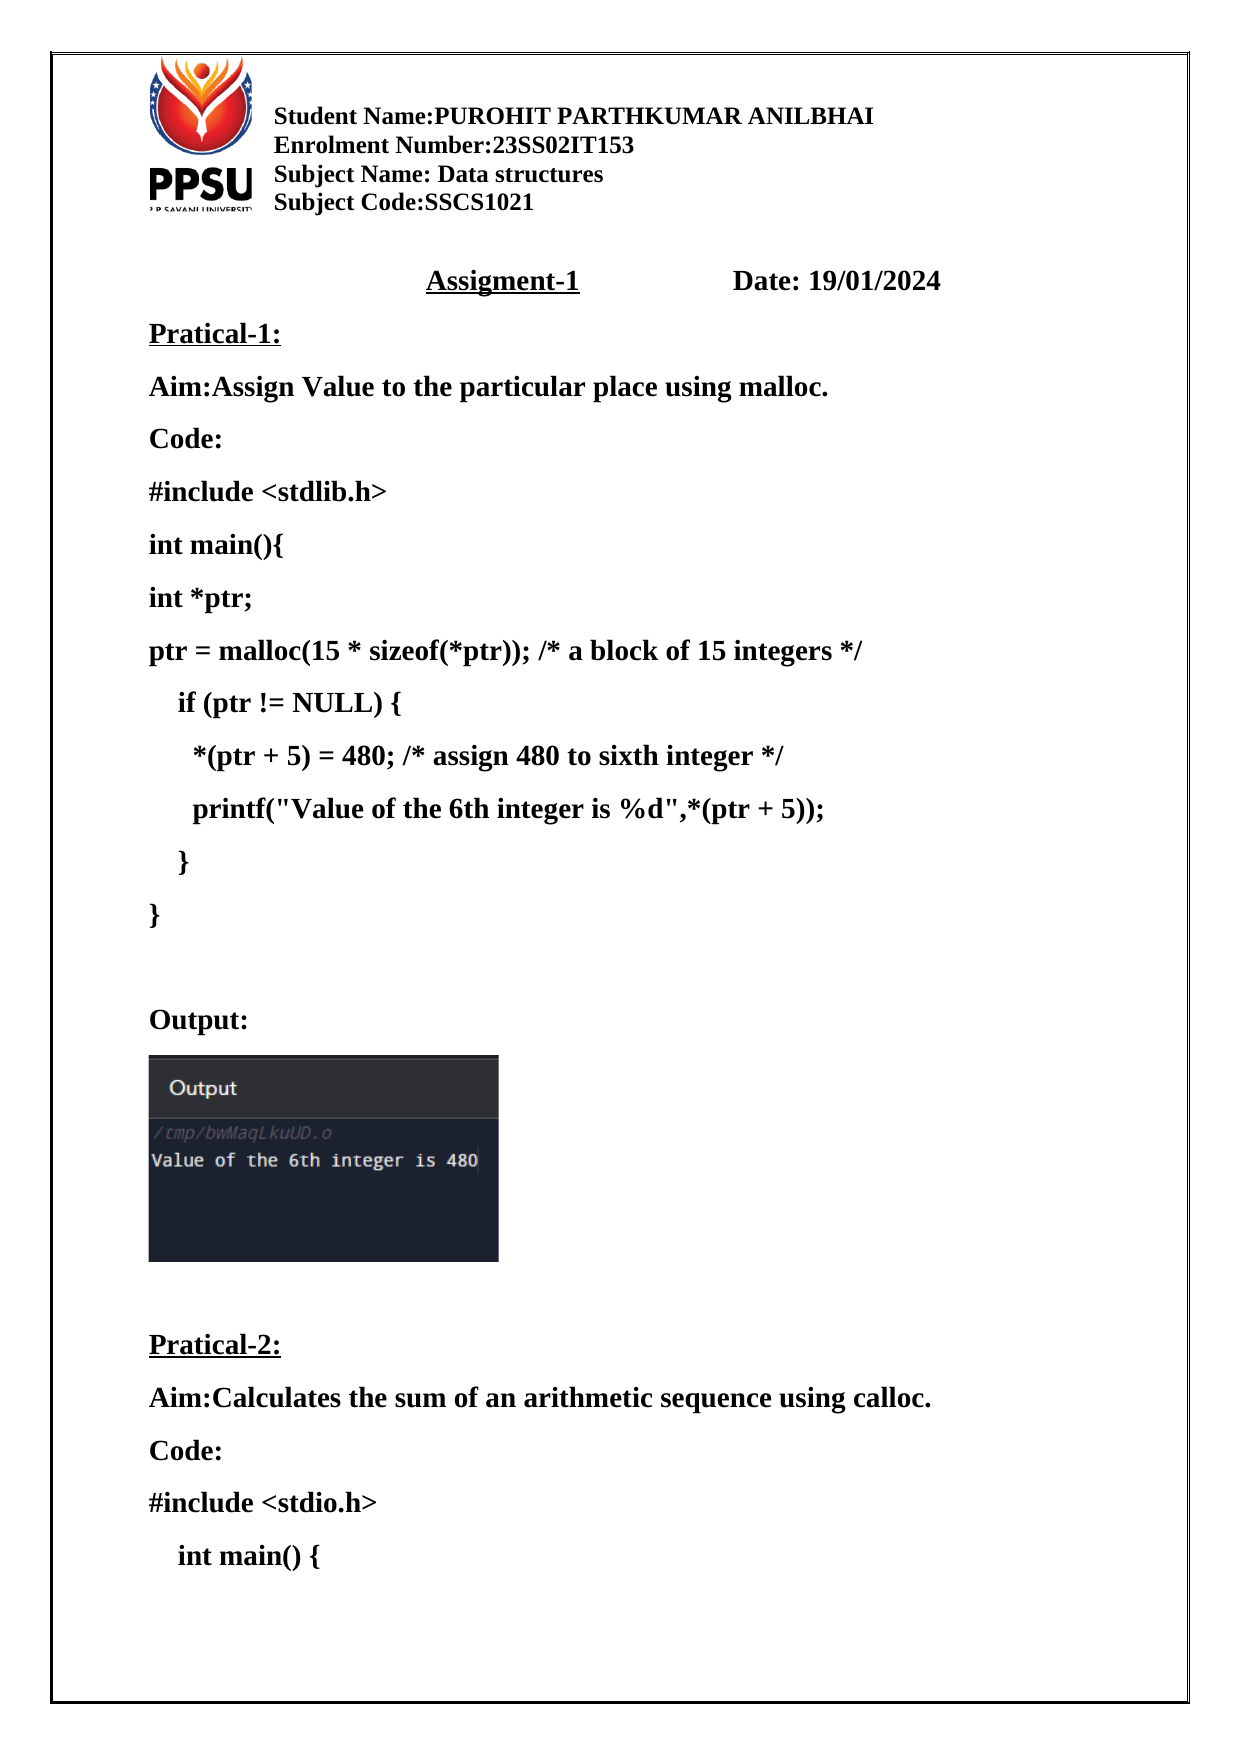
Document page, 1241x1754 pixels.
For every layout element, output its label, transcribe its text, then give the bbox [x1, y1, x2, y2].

text } [148, 844, 1092, 877]
text Pratical-1: [148, 316, 1092, 349]
text Pratical-2: [148, 1327, 1092, 1361]
text int main() { [148, 1538, 1092, 1572]
text Assigment-1 Date: 19/01/2024 [148, 263, 1092, 297]
text #include <stdio.h> [148, 1486, 1092, 1519]
text Aim:Calculates the sum of an arithmetic sequence using calloc. [148, 1380, 1092, 1413]
text printf("Value of the 6th integer is %d",*(ptr + 5)); [148, 791, 1092, 825]
picture [148, 1055, 499, 1262]
text int main(){ [148, 527, 1092, 561]
text #include <stdlib.h> [148, 474, 1092, 508]
picture [148, 56, 252, 210]
text int *ptr; [148, 580, 1092, 613]
text } [148, 897, 1092, 930]
text *(ptr + 5) = 480; /* assign 480 to sixth integer */ [148, 738, 1092, 772]
text ptr = malloc(15 * sizeof(*ptr)); /* a block of 15 integers */ [148, 633, 1092, 666]
text Code: [148, 1433, 1092, 1466]
text Code: [148, 421, 1092, 455]
text Output: [148, 1002, 1092, 1036]
text Aim:Assign Value to the particular place using malloc. [148, 369, 1092, 402]
text if (ptr != NULL) { [148, 686, 1092, 719]
